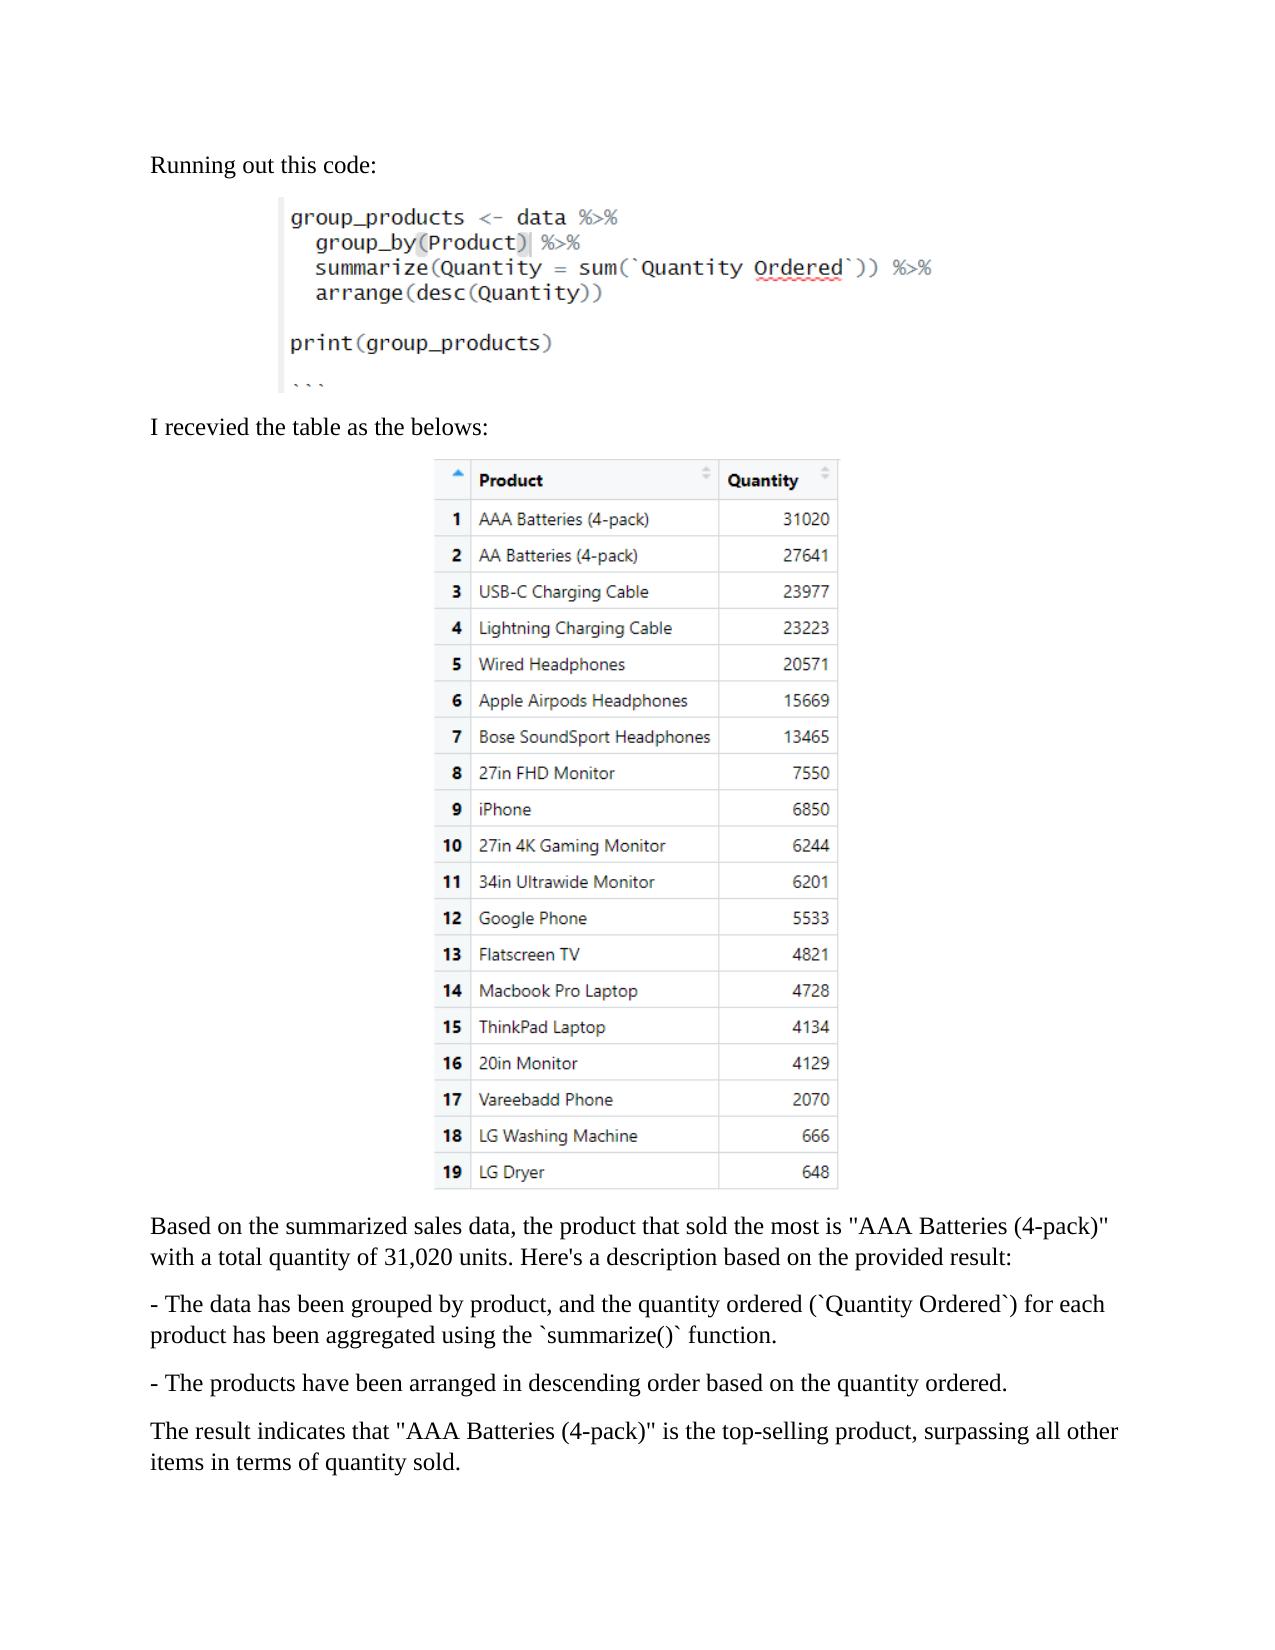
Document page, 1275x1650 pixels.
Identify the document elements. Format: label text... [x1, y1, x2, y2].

text - The data has been grouped by product, and the quantity ordered (`Quantity Ordered`) for each product has been aggregated using the `summarize()` function. [150, 1289, 1125, 1349]
text The result indicates that "AAA Batteries (4-pack)" is the top-selling product, surpassing all other items in terms of quantity sold. [150, 1416, 1125, 1476]
text Running out this code: [150, 150, 1125, 179]
text I recevied the table as the belows: [150, 412, 1125, 440]
text - The products have been arranged in descending order based on the quantity ordered. [150, 1368, 1125, 1397]
picture [434, 459, 841, 1192]
text Based on the summarized sales data, the product that sold the most is "AAA Batteries (4-pack)" with a total quantity of 31,020 units. Here's a description based on the provided result: [150, 1211, 1125, 1271]
picture [278, 197, 997, 393]
